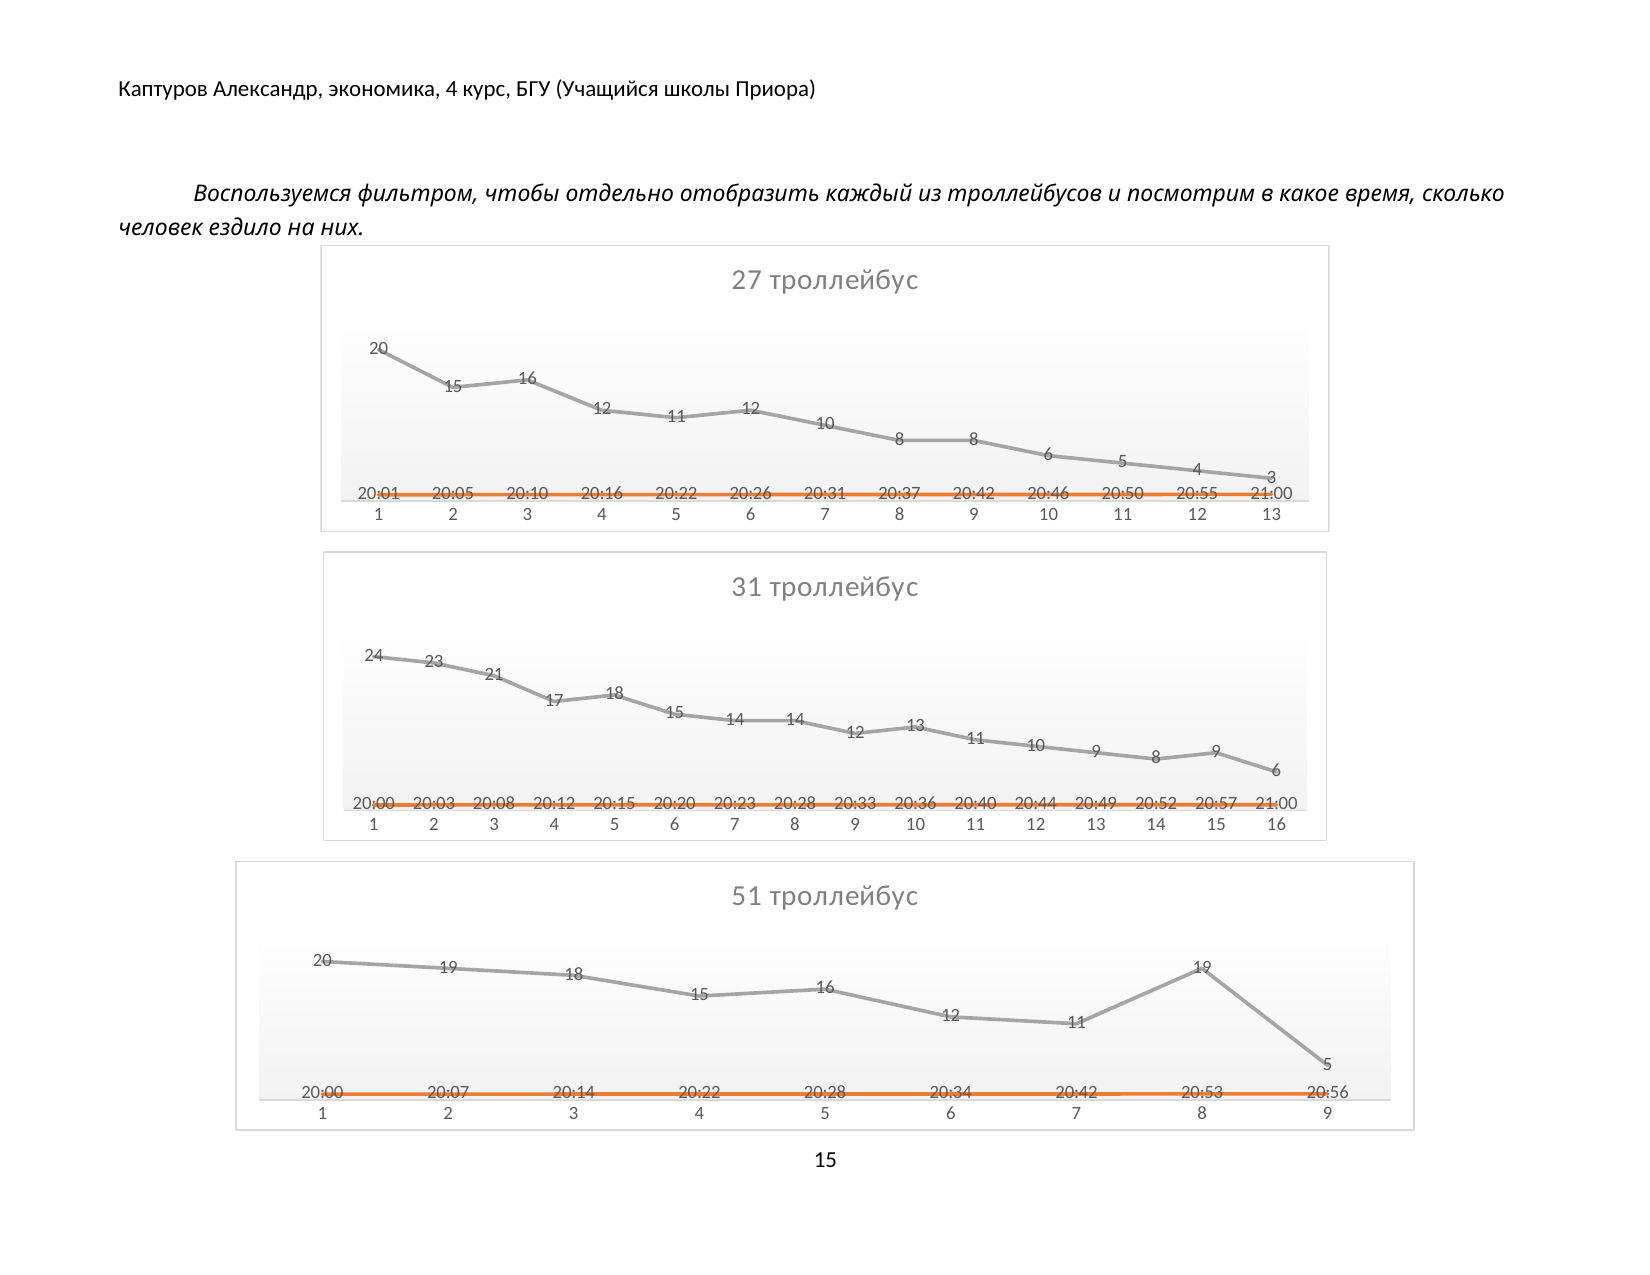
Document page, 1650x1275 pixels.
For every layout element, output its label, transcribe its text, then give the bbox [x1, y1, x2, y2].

text Воспользуемся фильтром, чтобы отдельно отобразить каждый из троллейбусов и посмотрим в какое время, сколько человек ездило на них. [118, 177, 1532, 242]
